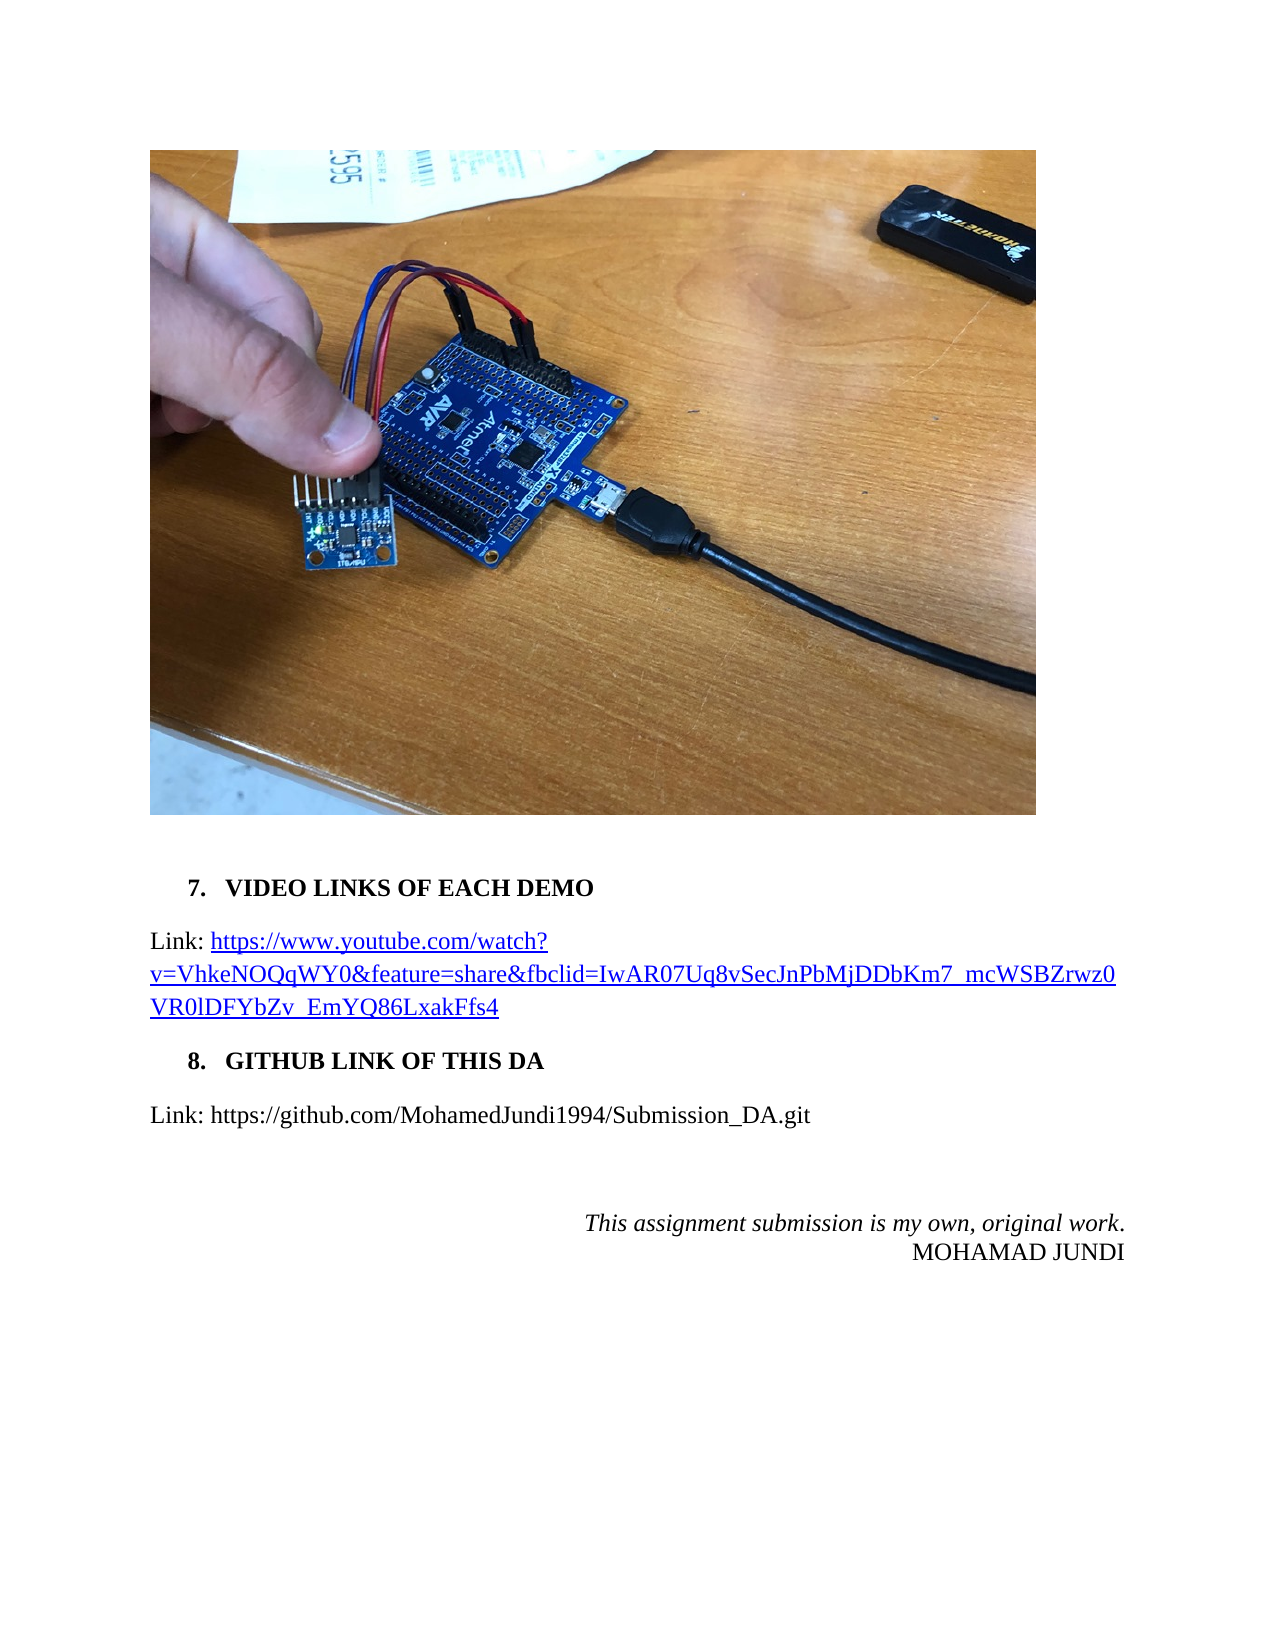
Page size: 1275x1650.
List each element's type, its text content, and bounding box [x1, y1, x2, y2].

picture [150, 150, 1036, 815]
text Link: https://www.youtube.com/watch?v=VhkeNOQqWY0&feature=share&fbclid=IwAR07Uq8vSecJnPbMjDDbKm7_mcWSBZrwz0VR0lDFYbZv_EmYQ86LxakFfs4 [150, 926, 1125, 1021]
list GITHUB LINK OF THIS DA [187, 1046, 1125, 1075]
text MOHAMAD JUNDI [150, 1237, 1125, 1265]
text Link: https://github.com/MohamedJundi1994/Submission_DA.git [150, 1100, 1125, 1129]
text This assignment submission is my own, original work. [150, 1208, 1125, 1237]
list VIDEO LINKS OF EACH DEMO [187, 873, 1125, 901]
